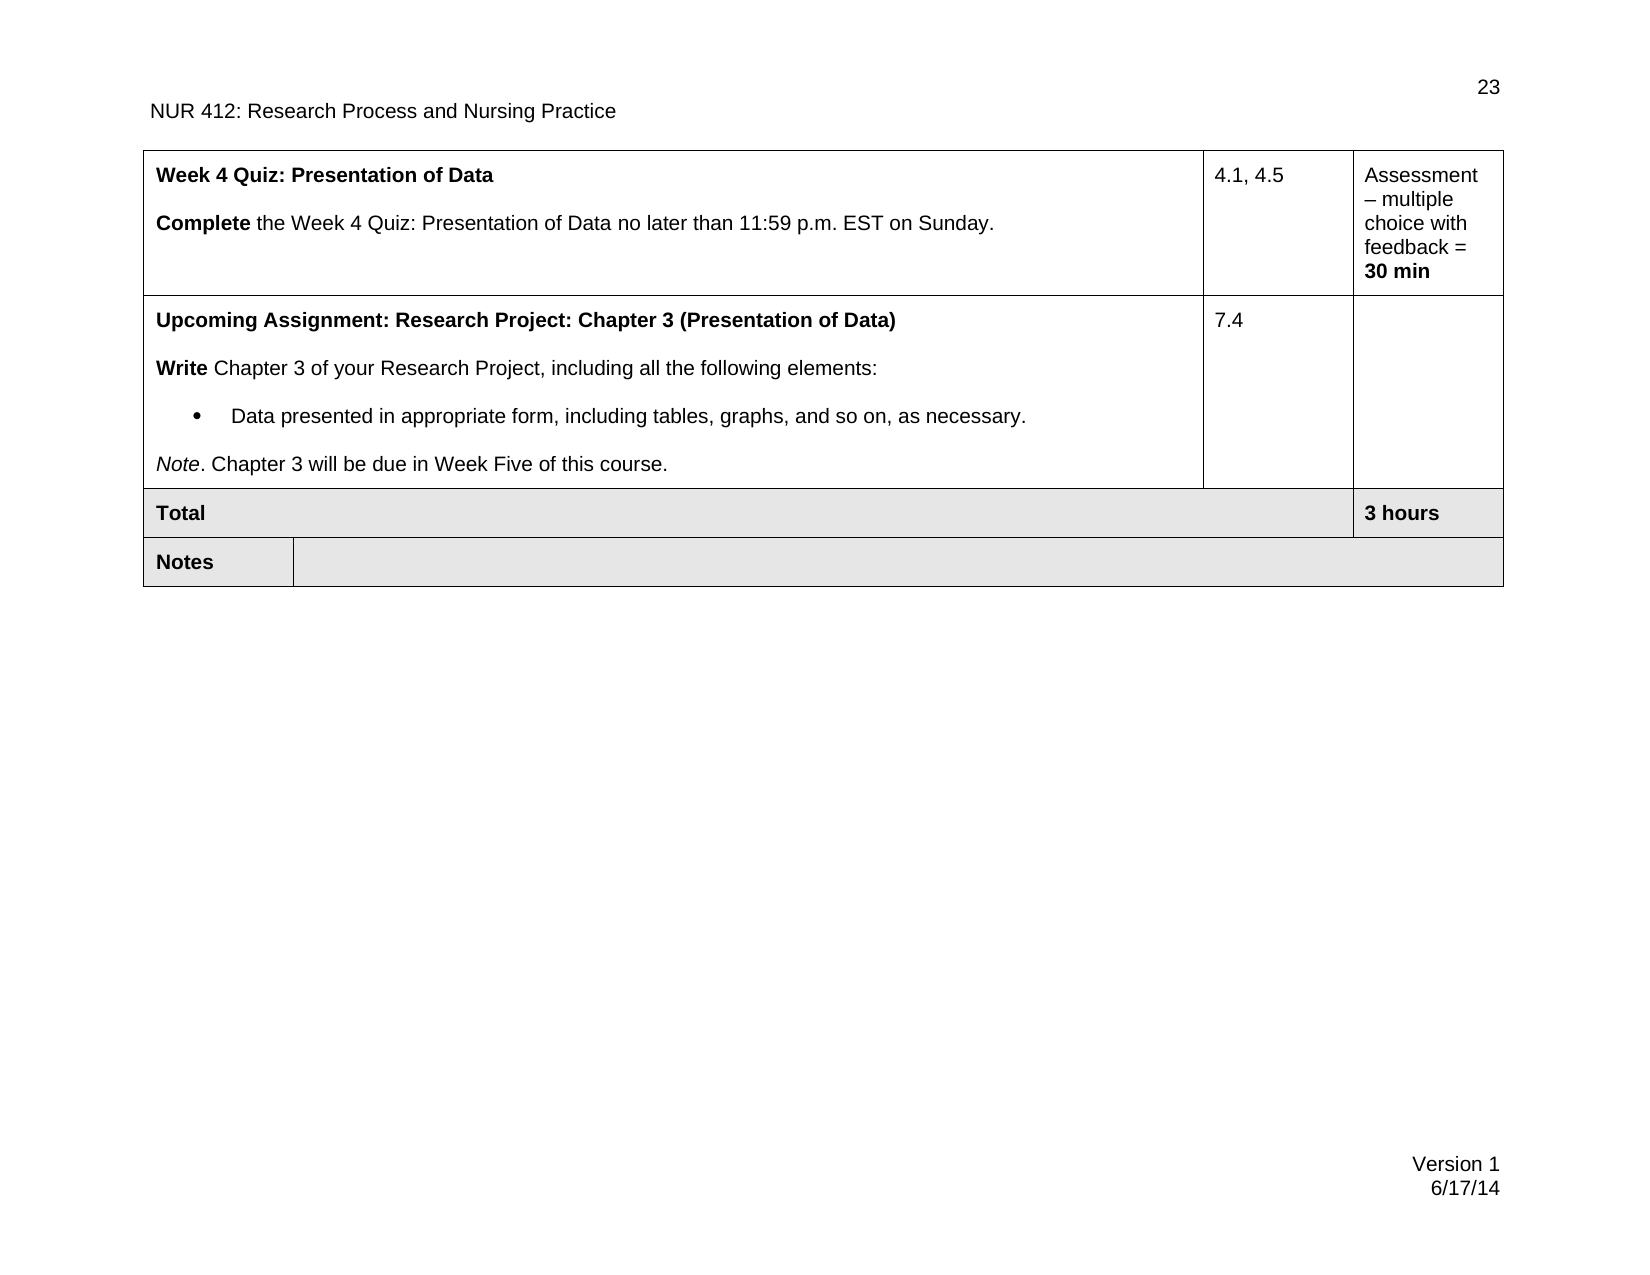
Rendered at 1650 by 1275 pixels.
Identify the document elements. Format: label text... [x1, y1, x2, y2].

table_cell [294, 538, 1503, 586]
table_cell 3 hours [1354, 489, 1503, 537]
table_cell Total [144, 489, 294, 537]
table_cell [1203, 489, 1353, 537]
table_cell Week 4 Quiz: Presentation of Data Complete the Week 4 Quiz: Presentation of Data no later than 11:59 p.m. EST on Sunday. [144, 151, 1203, 295]
table_cell [294, 489, 1203, 537]
table_cell [1354, 296, 1503, 488]
table_cell 4.1, 4.5 [1204, 151, 1353, 295]
table_cell Upcoming Assignment: Research Project: Chapter 3 (Presentation of Data) Write Chapter 3 of your Research Project, including all the following elements: Data presented in appropriate form, including tables, graphs, and so on, as necessary. Note. Chapter 3 will be due in Week Five of this course. [144, 296, 1203, 488]
table_cell Notes [144, 538, 293, 586]
table_cell 7.4 [1204, 296, 1353, 488]
table_cell Assessment – multiple choice with feedback = 30 min [1354, 151, 1503, 295]
